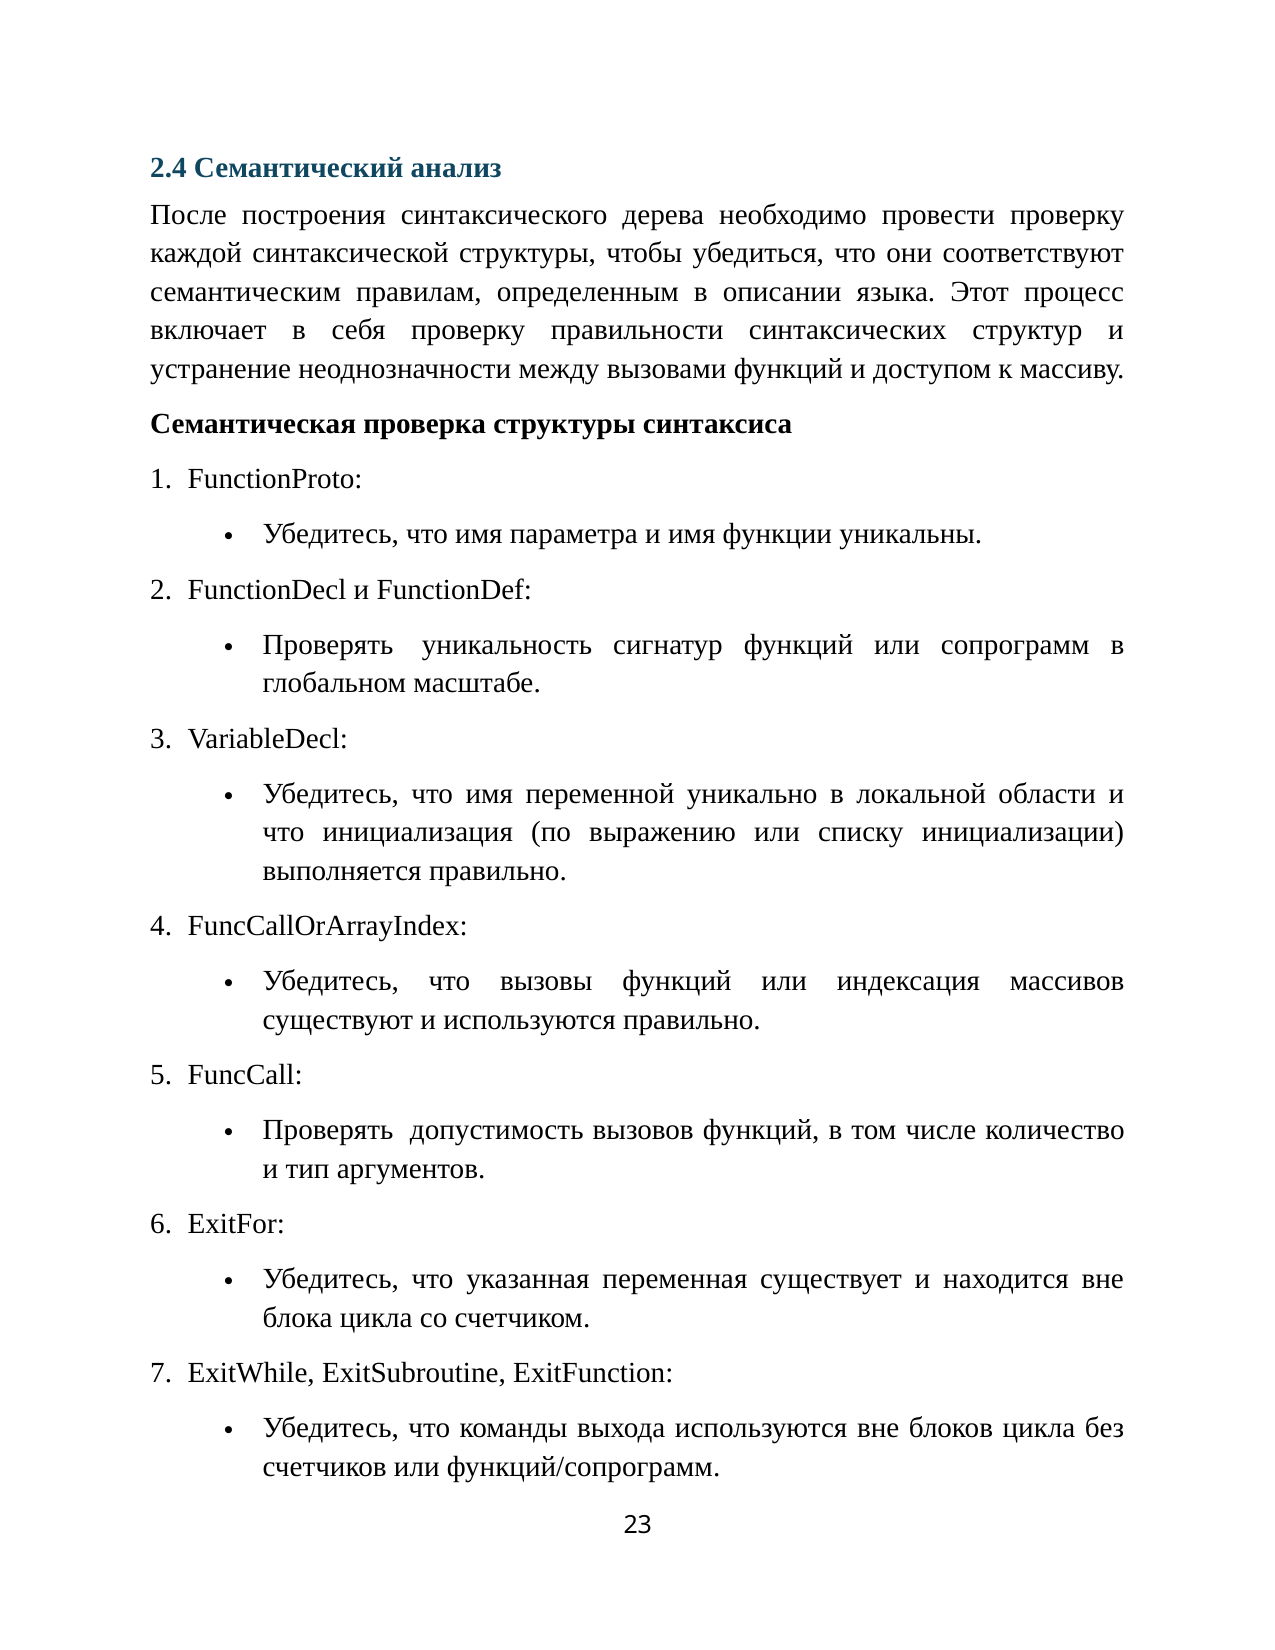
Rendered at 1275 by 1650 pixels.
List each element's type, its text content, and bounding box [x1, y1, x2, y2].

text Семантическая проверка структуры синтаксиса [150, 406, 1125, 440]
list Убедитесь, что команды выхода используются вне блоков цикла без счетчиков или функций/сопрограмм. [225, 1410, 1125, 1482]
list ExitFor: [150, 1206, 1125, 1240]
list FunctionDecl и FunctionDef: [150, 572, 1125, 605]
list Убедитесь, что имя параметра и имя функции уникальны. [225, 517, 1125, 550]
list VariableDecl: [150, 721, 1125, 754]
list Проверять допустимость вызовов функций, в том числе количество и тип аргументов. [225, 1112, 1125, 1184]
list Убедитесь, что вызовы функций или индексация массивов существуют и используются правильно. [225, 963, 1125, 1036]
list Убедитесь, что указанная переменная существует и находится вне блока цикла со счетчиком. [225, 1261, 1125, 1333]
list FuncCallOrArrayIndex: [150, 908, 1125, 942]
text После построения синтаксического дерева необходимо провести проверку каждой синтаксической структуры, чтобы убедиться, что они соответствуют семантическим правилам, определенным в описании языка. Этот процесс включает в себя проверку правильности синтаксических структур и устранение неоднозначности между вызовами функций и доступом к массиву. [150, 197, 1125, 384]
list Убедитесь, что имя переменной уникально в локальной области и что инициализация (по выражению или списку инициализации) выполняется правильно. [225, 776, 1125, 887]
list FunctionProto: [150, 461, 1125, 495]
list FuncCall: [150, 1057, 1125, 1091]
subtitle 2.4 Семантический анализ [150, 150, 1125, 183]
list ExitWhile, ExitSubroutine, ExitFunction: [150, 1355, 1125, 1389]
list Проверять уникальность сигнатур функций или сопрограмм в глобальном масштабе. [225, 627, 1125, 699]
